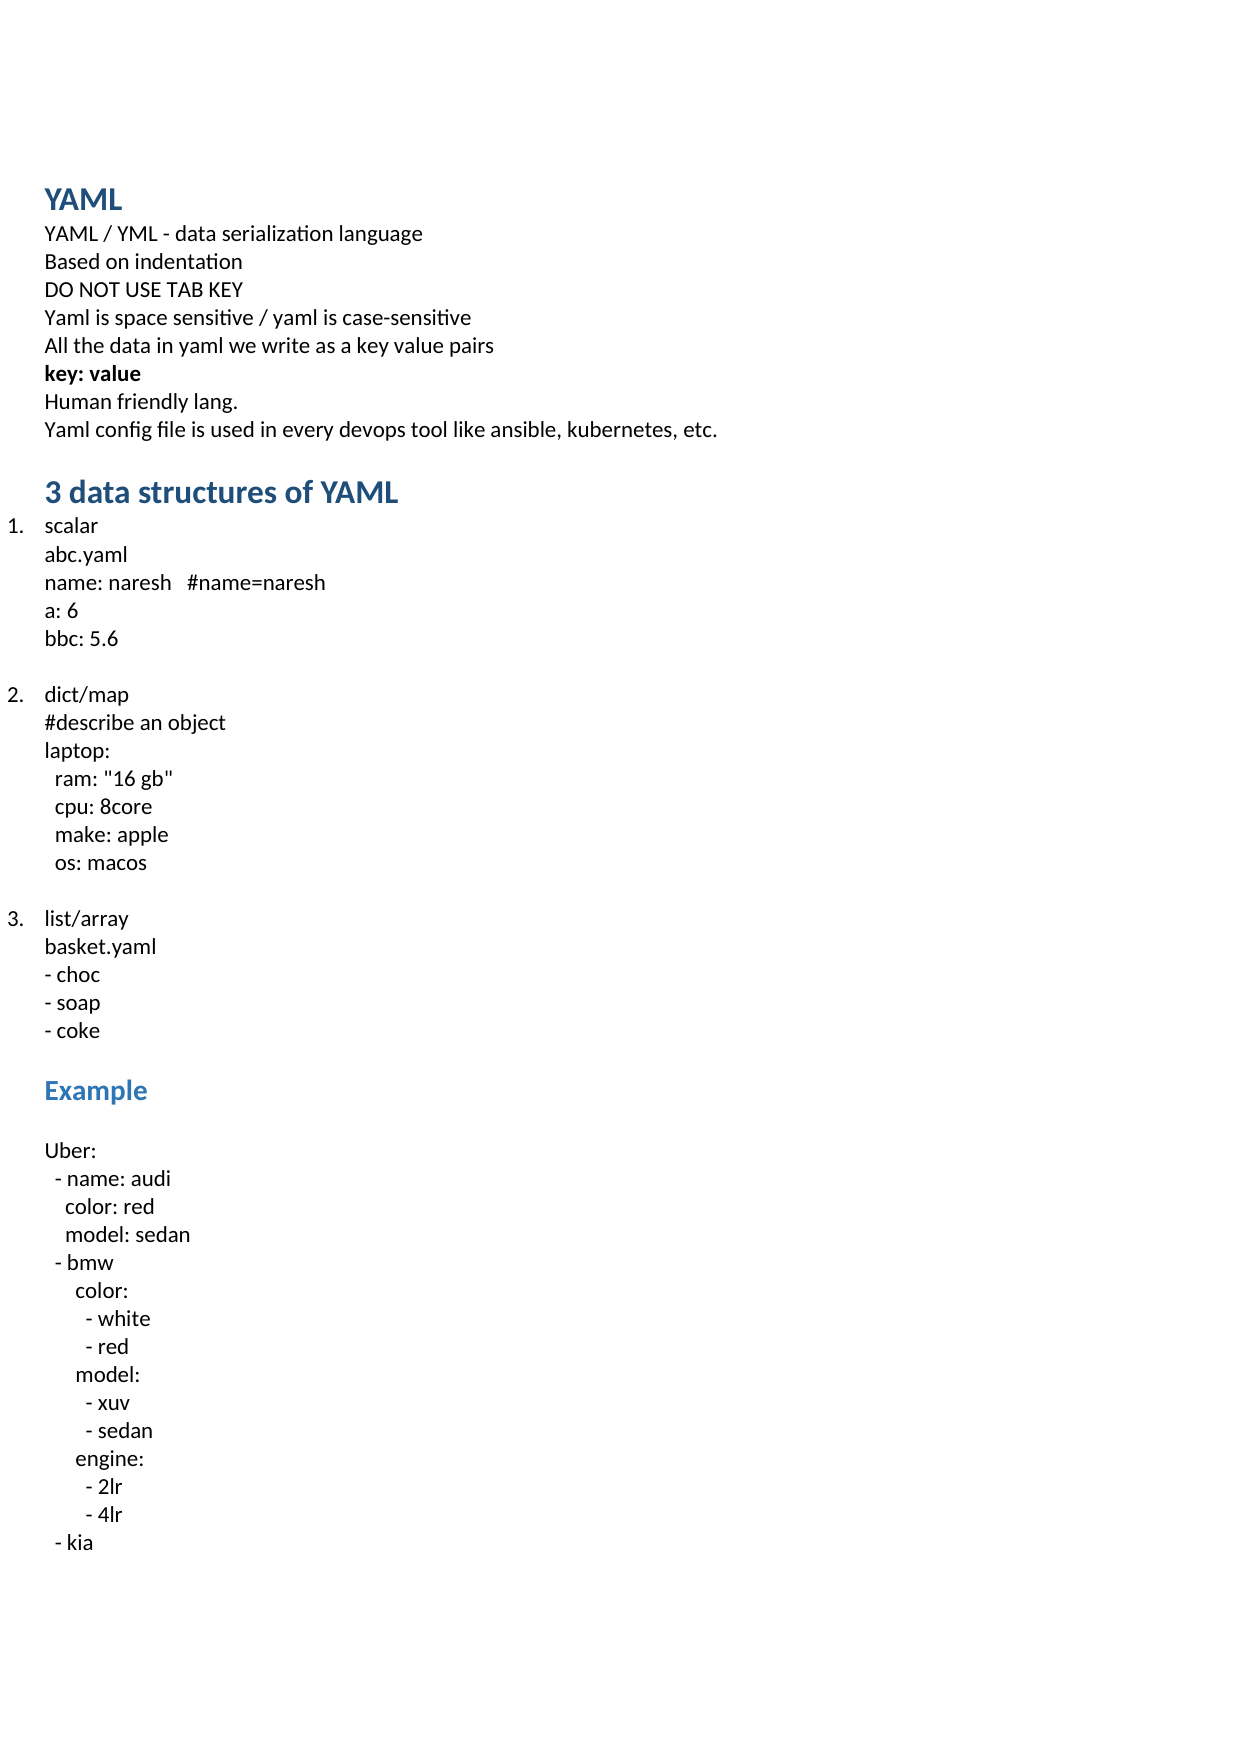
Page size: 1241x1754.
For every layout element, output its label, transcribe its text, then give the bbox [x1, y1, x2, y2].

list scalar abc.yaml name: naresh #name=naresh a: 6 bbc: 5.6 [7, 512, 1196, 680]
text Yaml is space sensitive / yaml is case-sensitive [44, 303, 1196, 331]
text - white [44, 1304, 1196, 1332]
text All the data in yaml we write as a key value pairs [44, 331, 1196, 359]
text - name: audi color: red model: sedan [44, 1164, 1196, 1248]
text - bmw color: [44, 1248, 1196, 1304]
text - sedan engine: [44, 1416, 1196, 1472]
text Uber: [44, 1136, 1196, 1164]
text - red model: [44, 1332, 1196, 1388]
subtitle YAML [44, 178, 1196, 219]
text - 2lr [44, 1472, 1196, 1500]
text - xuv [44, 1388, 1196, 1416]
text - 4lr [44, 1500, 1196, 1528]
text YAML / YML - data serialization language [44, 219, 1196, 247]
text Based on indentation [44, 247, 1196, 275]
text - kia [44, 1528, 1196, 1556]
text Human friendly lang. [44, 387, 1196, 415]
text Yaml config file is used in every devops tool like ansible, kubernetes, etc. [44, 415, 1196, 443]
list dict/map #describe an object laptop: ram: "16 gb" cpu: 8core make: apple os: macos [7, 680, 1196, 904]
text DO NOT USE TAB KEY [44, 275, 1196, 303]
subtitle Example [44, 1072, 1196, 1108]
list list/array basket.yaml - choc - soap - coke [7, 904, 1196, 1044]
text key: value [44, 359, 1196, 387]
subtitle 3 data structures of YAML [44, 471, 1196, 512]
